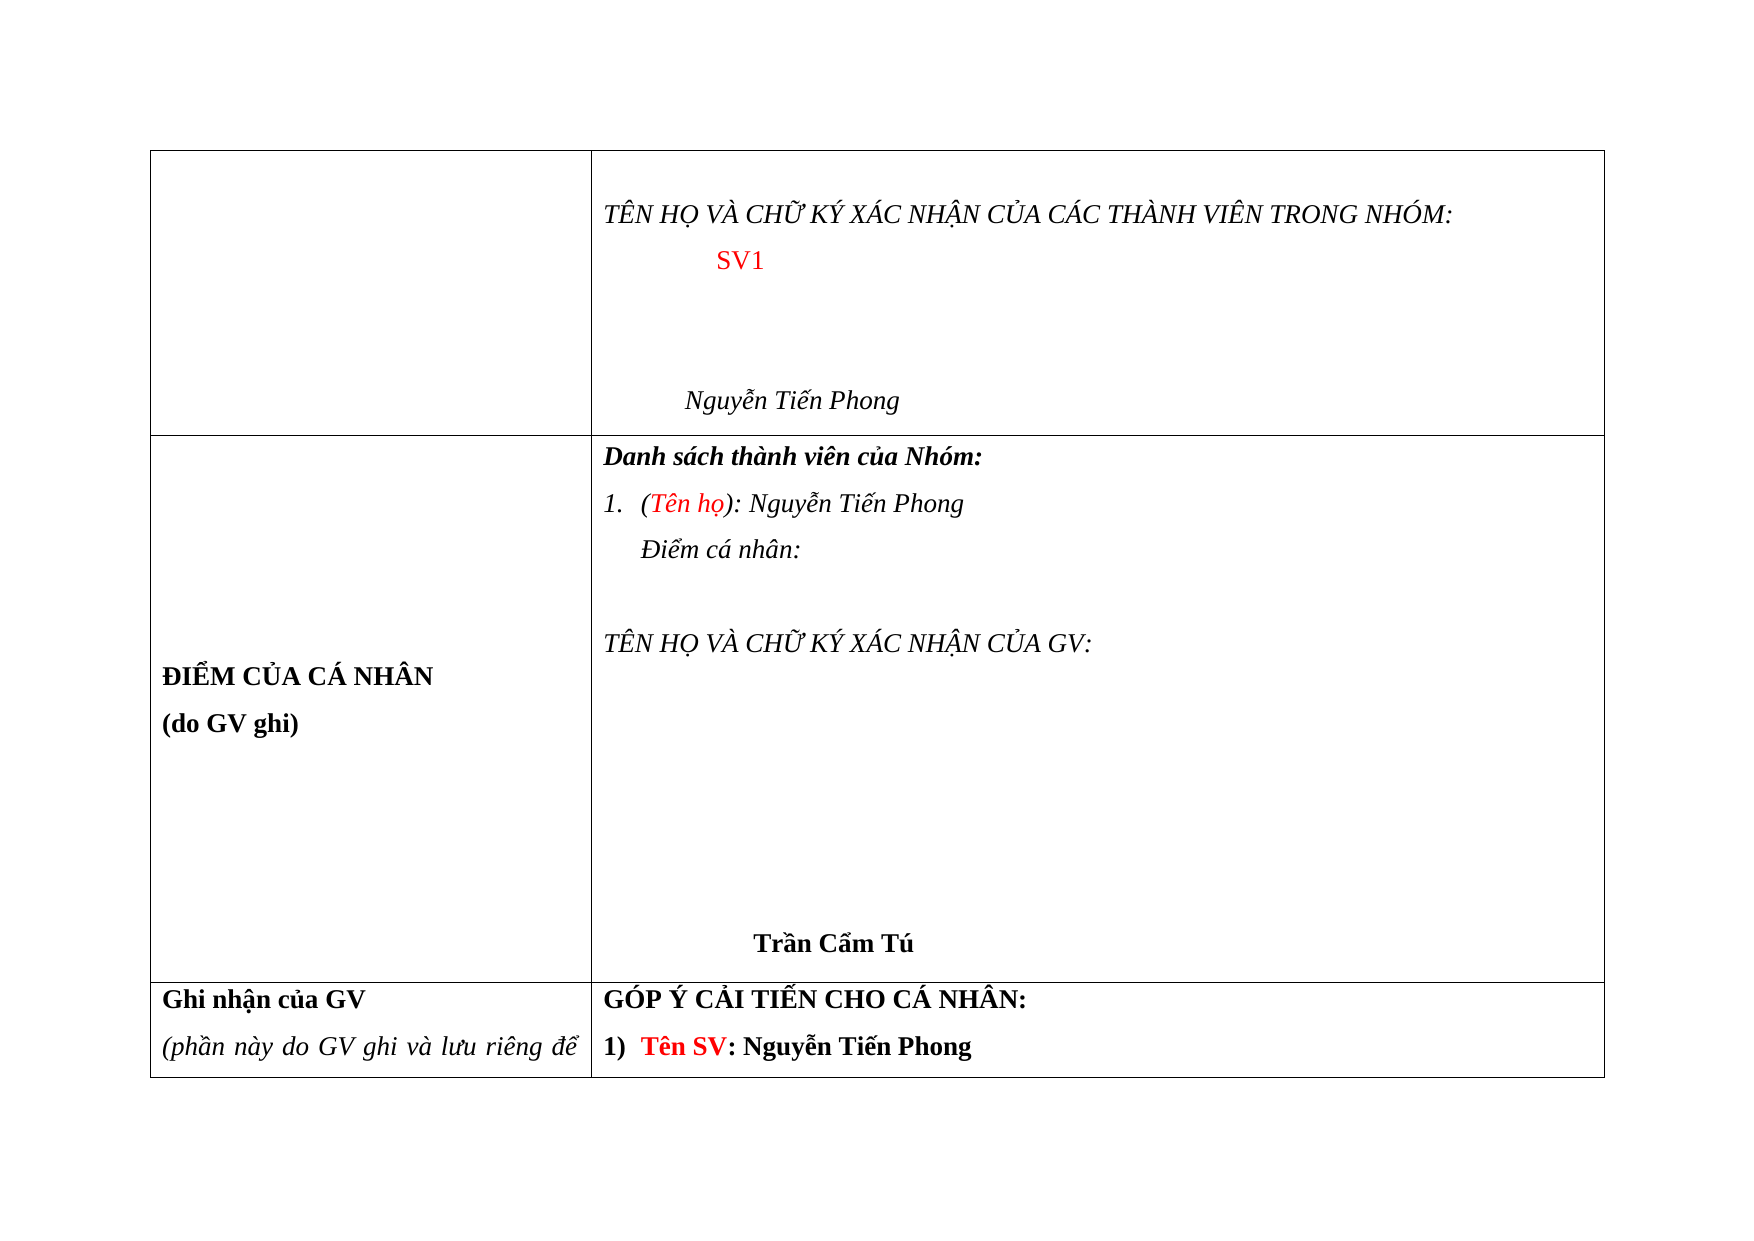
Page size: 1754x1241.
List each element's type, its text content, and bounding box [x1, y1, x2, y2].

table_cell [151, 151, 591, 435]
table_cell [592, 151, 1604, 435]
table_cell Danh sách thành viên của Nhóm: (Tên họ): Nguyễn Tiến Phong Điểm cá nhân: TÊN HỌ VÀ CHỮ KÝ XÁC NHẬN CỦA GV: Trần Cẩm Tú [592, 436, 1604, 982]
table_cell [592, 983, 1604, 1077]
table_cell ĐIỂM CỦA CÁ NHÂN (do GV ghi) [151, 436, 591, 982]
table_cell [151, 983, 591, 1077]
